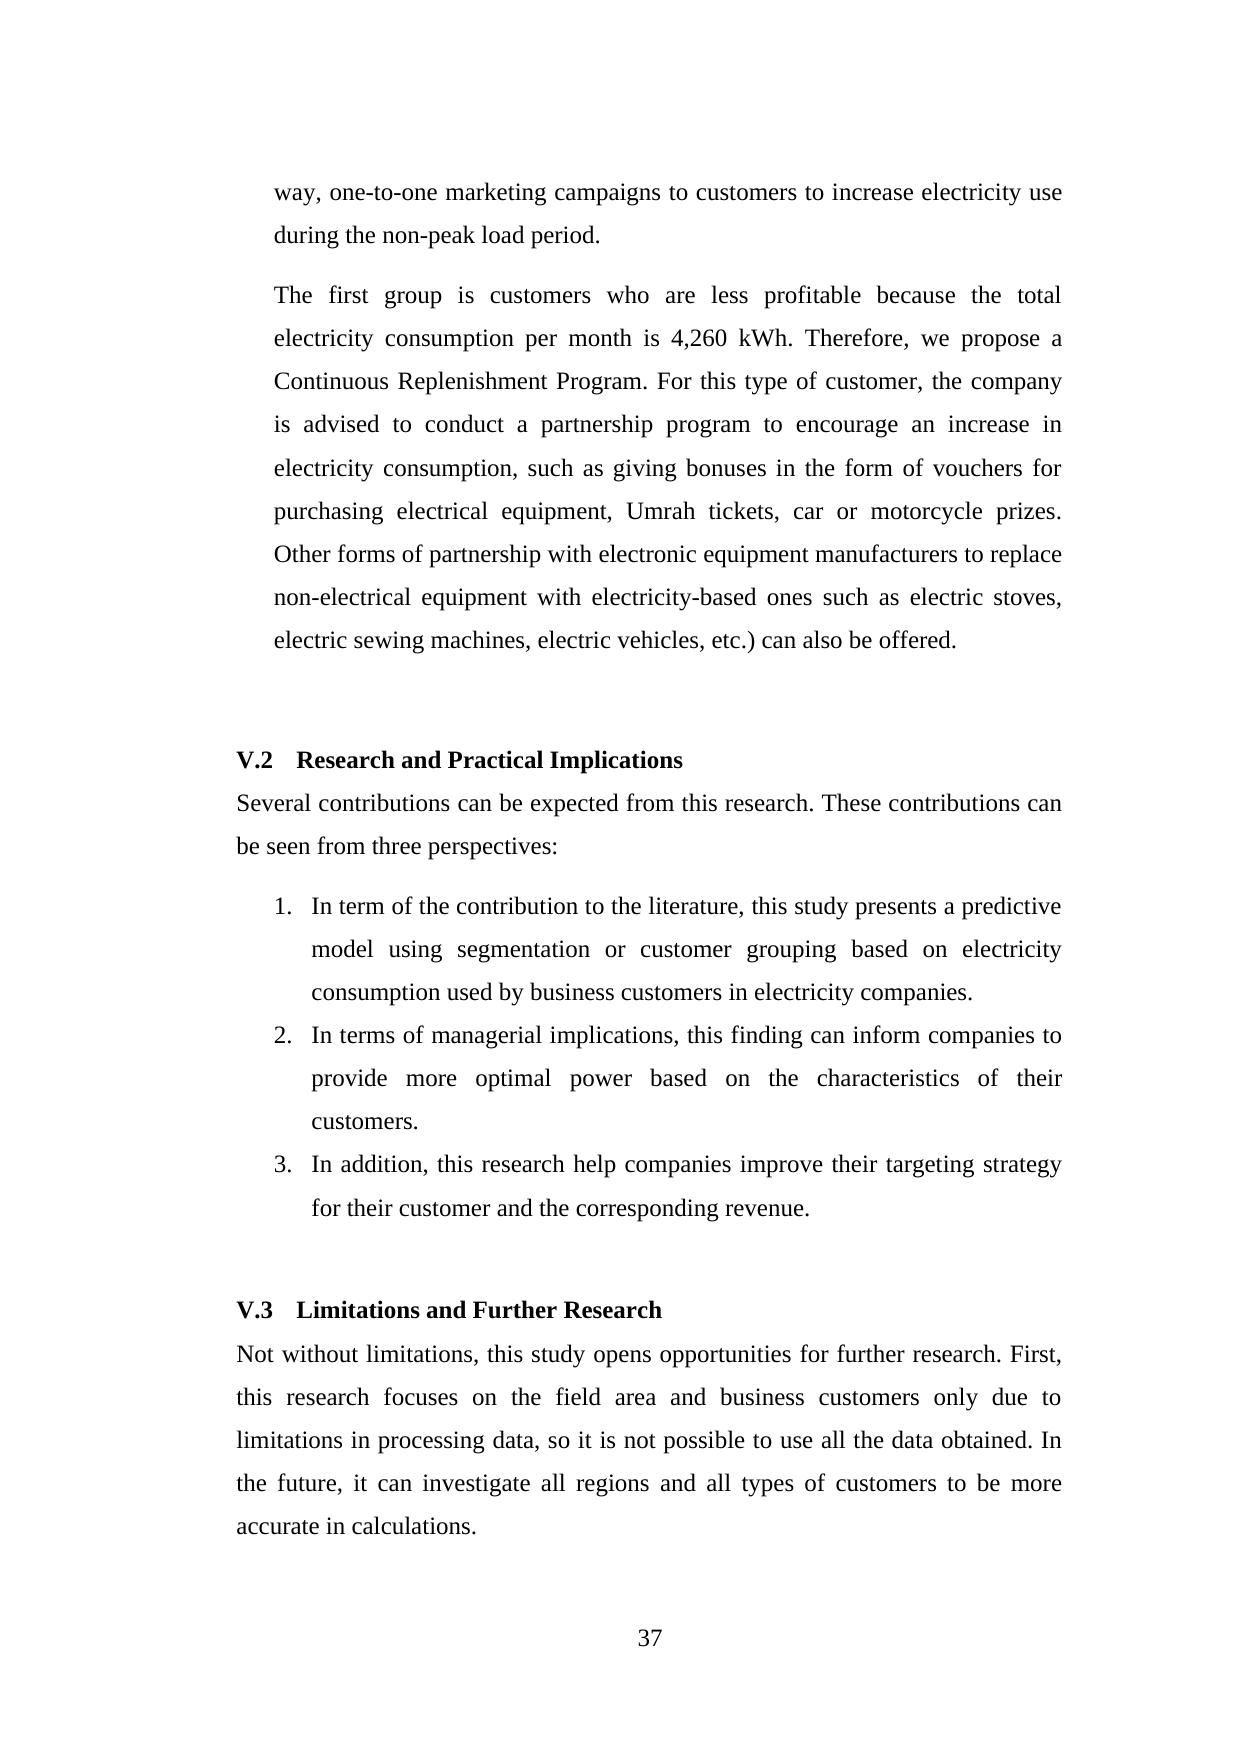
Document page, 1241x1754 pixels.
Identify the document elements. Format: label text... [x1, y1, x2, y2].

subtitle Limitations and Further Research [236, 1296, 1063, 1324]
text Several contributions can be expected from this research. These contributions can be seen from three perspectives: [236, 788, 1063, 860]
subtitle Research and Practical Implications [236, 745, 1063, 773]
text The first group is customers who are less profitable because the total electricity consumption per month is 4,260 kWh. Therefore, we propose a Continuous Replenishment Program. For this type of customer, the company is advised to conduct a partnership program to encourage an increase in electricity consumption, such as giving bonuses in the form of vouchers for purchasing electrical equipment, Umrah tickets, car or motorcycle prizes. Other forms of partnership with electronic equipment manufacturers to replace non-electrical equipment with electricity-based ones such as electric stoves, electric sewing machines, electric vehicles, etc.) can also be offered. [274, 280, 1063, 654]
text Not without limitations, this study opens opportunities for further research. First, this research focuses on the field area and business customers only due to limitations in processing data, so it is not possible to use all the data obtained. In the future, it can investigate all regions and all types of customers to be more accurate in calculations. [236, 1339, 1063, 1540]
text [274, 177, 1063, 249]
list In term of the contribution to the literature, this study presents a predictive model using segmentation or customer grouping based on electricity consumption used by business customers in electricity companies. [274, 891, 1063, 1006]
list In addition, this research help companies improve their targeting strategy for their customer and the corresponding revenue. [274, 1149, 1063, 1221]
list In terms of managerial implications, this finding can inform companies to provide more optimal power based on the characteristics of their customers. [274, 1020, 1063, 1135]
